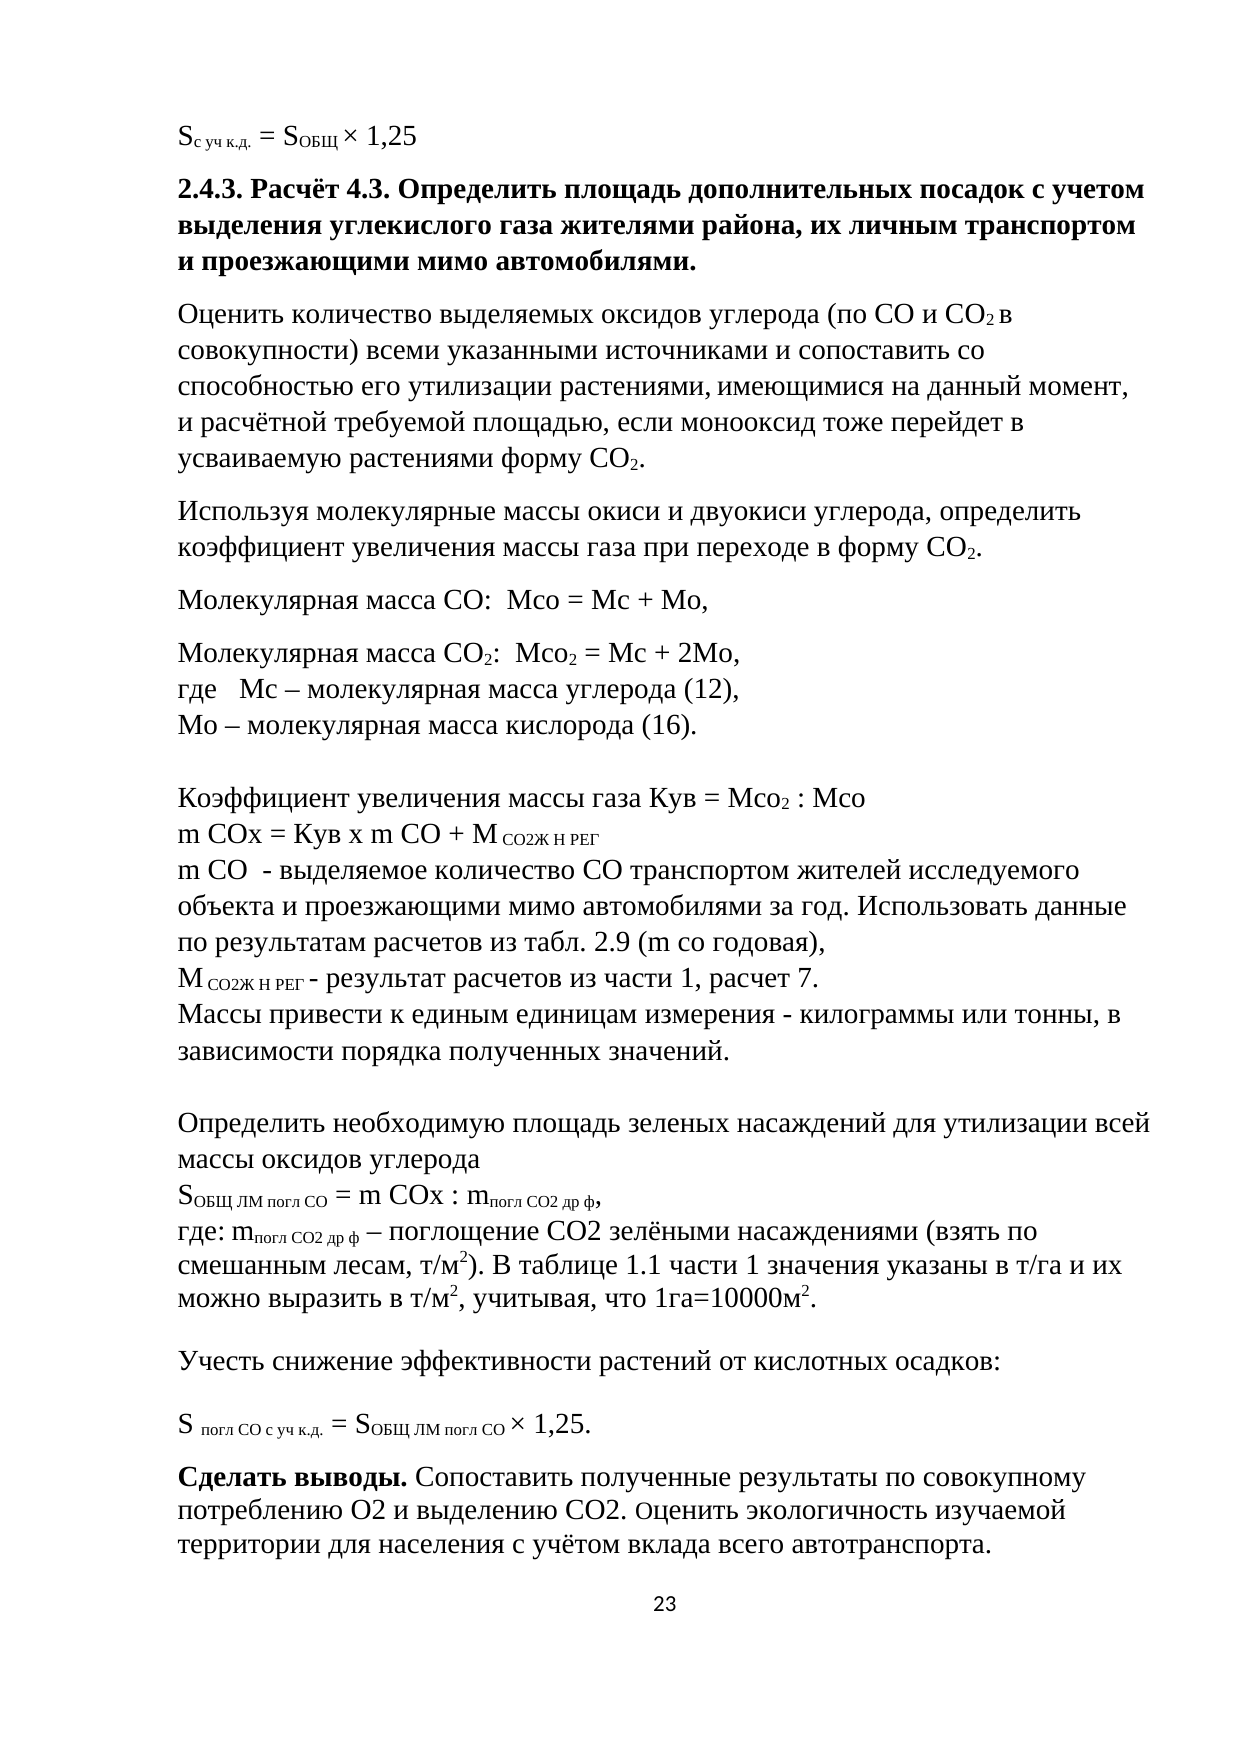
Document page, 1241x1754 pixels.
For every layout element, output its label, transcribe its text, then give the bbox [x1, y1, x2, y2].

text Мо – молекулярная масса кислорода (16). [177, 707, 1152, 741]
text 2.4.3. Расчёт 4.3. Определить площадь дополнительных посадок с учетом выделения углекислого газа жителями района, их личным транспортом и проезжающими мимо автомобилями. [177, 171, 1152, 277]
text где Мс – молекулярная масса углерода (12), [177, 671, 1152, 705]
text Sс уч к.д. = SОБЩ × 1,25 [177, 118, 1152, 152]
text S погл СО с уч к.д. = SОБЩ ЛМ погл СО × 1,25. [177, 1406, 1152, 1439]
text Сделать выводы. Сопоставить полученные результаты по совокупному потреблению О2 и выделению СО2. Оценить экологичность изучаемой территории для населения с учётом вклада всего автотранспорта. [177, 1459, 1152, 1559]
text Оценить количество выделяемых оксидов углерода (по СО и СО2 в совокупности) всеми указанными источниками и сопоставить со способностью его утилизации растениями, имеющимися на данный момент, и расчётной требуемой площадью, если монооксид тоже перейдет в усваиваемую растениями форму СО2. [177, 296, 1152, 474]
text Молекулярная масса СО2: Мсо2 = Мс + 2Мо, [177, 635, 1152, 669]
text Молекулярная масса СО: Мсо = Мс + Мо, [177, 582, 1152, 616]
text Учесть снижение эффективности растений от кислотных осадков: [177, 1343, 1152, 1377]
text Коэффициент увеличения массы газа Кув = Мсо2 : Мсо [177, 780, 1152, 813]
text где: mпогл СО2 др ф – поглощение СО2 зелёными насаждениями (взять по смешанным лесам, т/м2). В таблице 1.1 части 1 значения указаны в т/га и их можно выразить в т/м2, учитывая, что 1га=10000м2. [177, 1213, 1152, 1314]
text m CО - выделяемое количество СО транспортом жителей исследуемого объекта и проезжающими мимо автомобилями за год. Использовать данные по результатам расчетов из табл. 2.9 (m со годовая), [177, 852, 1152, 958]
text SОБЩ ЛМ погл СО = m СОх : mпогл СО2 др ф, [177, 1177, 1152, 1211]
text Массы привести к единым единицам измерения - килограммы или тонны, в зависимости порядка полученных значений. [177, 997, 1152, 1066]
text М СО2Ж Н РЕГ - результат расчетов из части 1, расчет 7. [177, 961, 1152, 994]
text m СОх = Кув х m CО + М СО2Ж Н РЕГ [177, 816, 1152, 849]
text Определить необходимую площадь зеленых насаждений для утилизации всей массы оксидов углерода [177, 1105, 1152, 1175]
text Используя молекулярные массы окиси и двуокиси углерода, определить коэффициент увеличения массы газа при переходе в форму СО2. [177, 493, 1152, 563]
